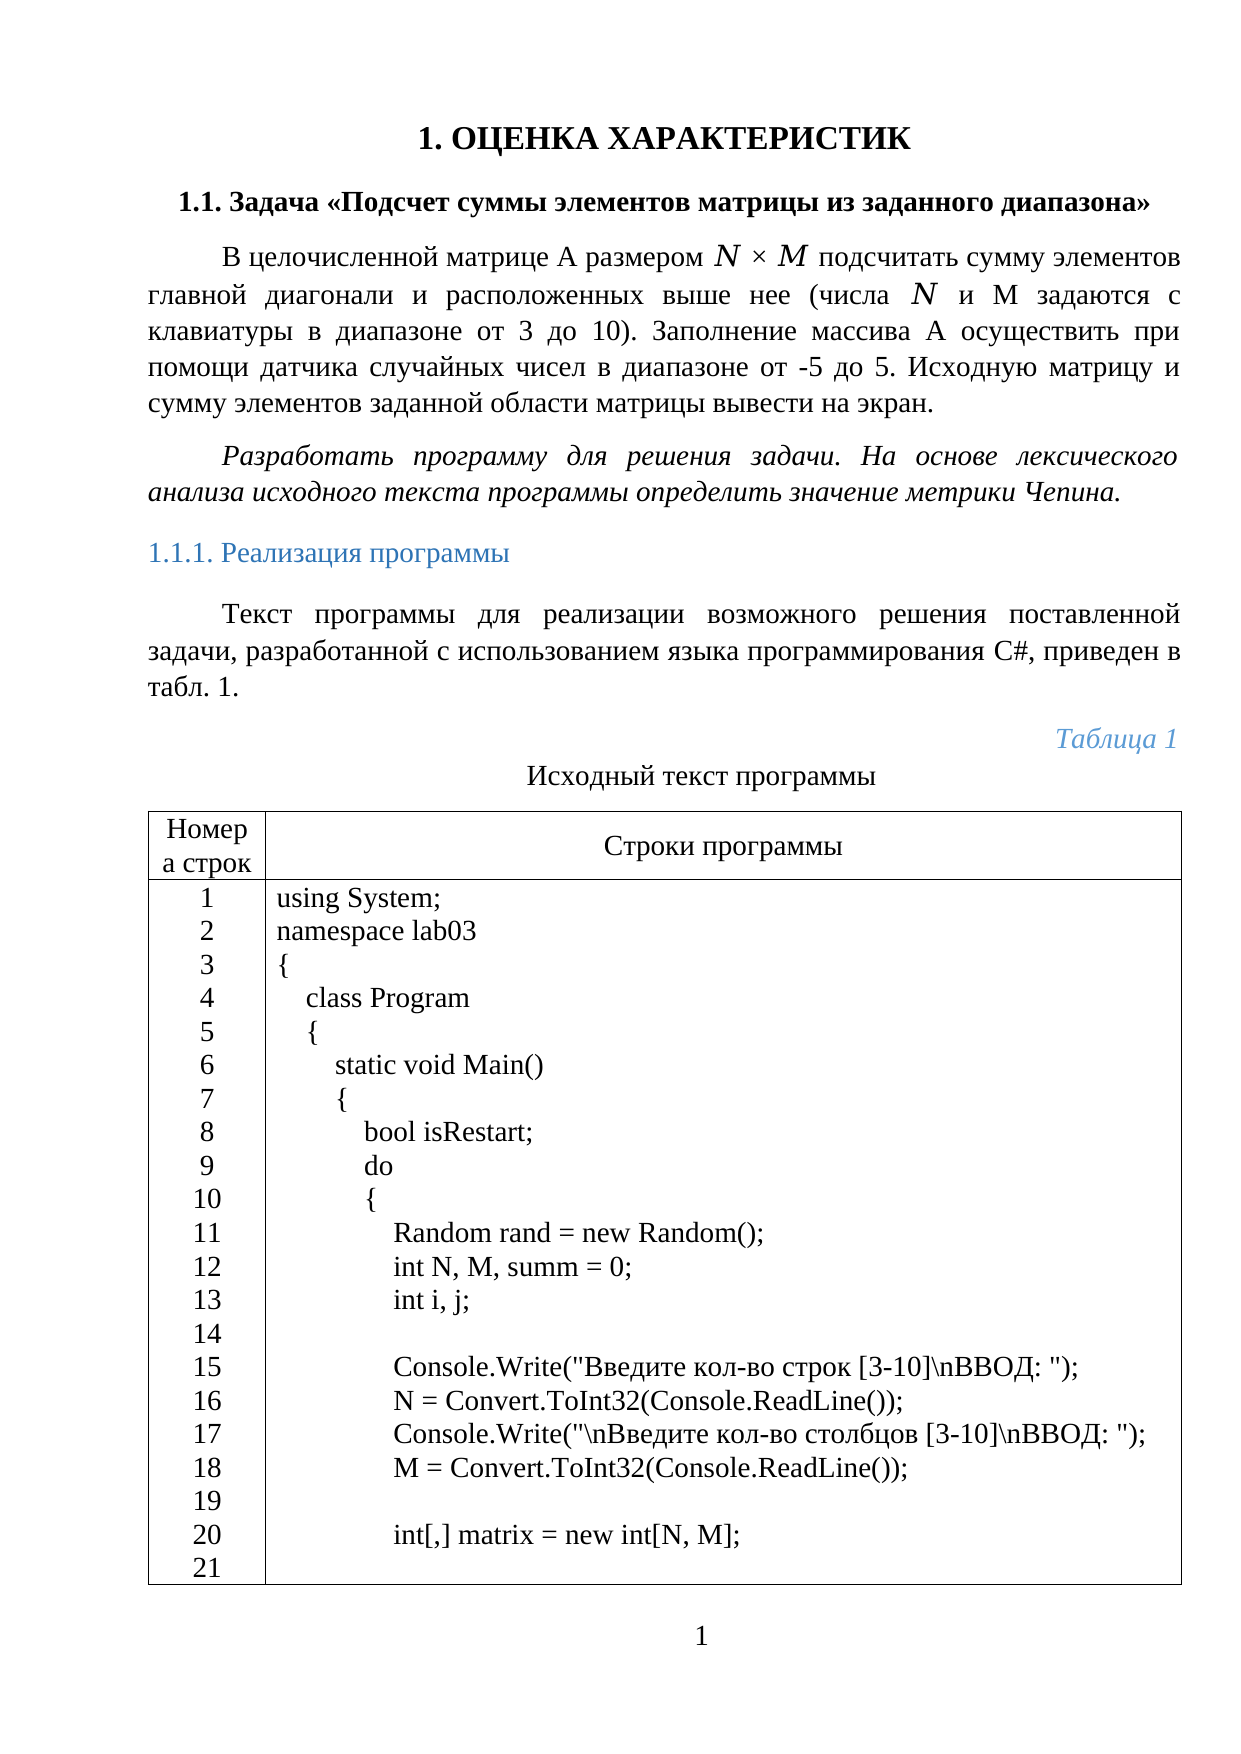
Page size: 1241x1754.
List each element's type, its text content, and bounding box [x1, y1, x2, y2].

text Разработать программу для решения задачи. На основе лексического анализа исходного текста программы определить значение метрики Чепина. [148, 438, 1181, 508]
text Оценка характеристик [148, 118, 1181, 156]
text В целочисленной матрице А размером 𝑁 × 𝑀 подсчитать сумму элементов главной диагонали и расположенных выше нее (числа 𝑁 и М задаются с клавиатуры в диапазоне от 3 до 10). Заполнение массива А осуществить при помощи датчика случайных чисел в диапазоне от -5 до 5. Исходную матрицу и сумму элементов заданной области матрицы вывести на экран. [148, 237, 1181, 419]
table_header Строки программы [266, 812, 1181, 879]
text Реализация программы [148, 535, 1181, 569]
text Текст программы для реализации возможного решения поставленной задачи, разработанной с использованием языка программирования C#, приведен в табл. 1. [148, 597, 1181, 702]
table_header Номера строк [149, 812, 265, 879]
text Задача «Подсчет суммы элементов матрицы из заданного диапазона» [148, 184, 1181, 218]
text Таблица 1 [148, 722, 1181, 755]
text Исходный текст программы [148, 758, 1181, 791]
